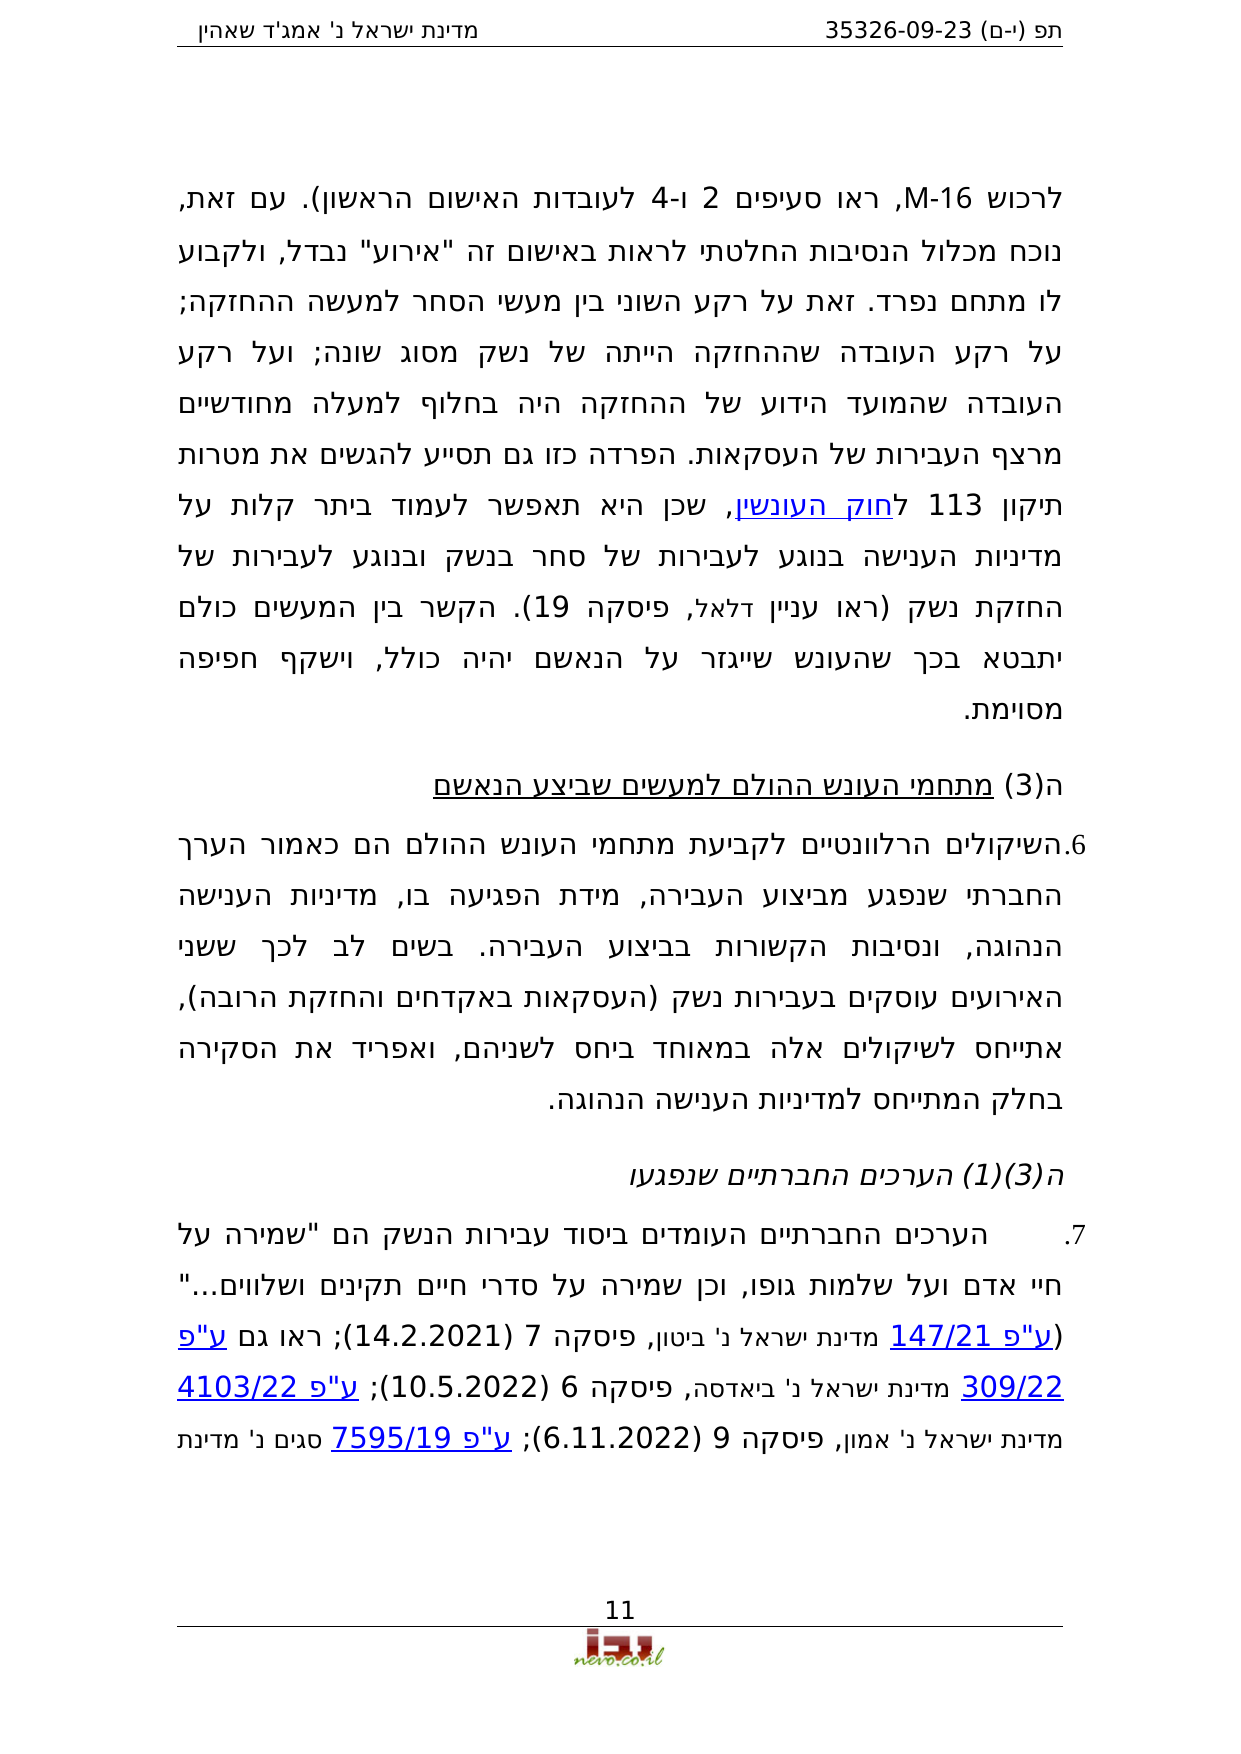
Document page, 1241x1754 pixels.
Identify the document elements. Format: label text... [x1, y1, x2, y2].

list השיקולים הרלוונטיים לקביעת מתחמי העונש ההולם הם כאמור הערך החברתי שנפגע מביצוע העבירה, מידת הפגיעה בו, מדיניות הענישה הנהוגה, ונסיבות הקשורות בביצוע העבירה. בשים לב לכך ששני האירועים עוסקים בעבירות נשק (העסקאות באקדחים והחזקת הרובה), אתייחס לשיקולים אלה במאוחד ביחס לשניהם, ואפריד את הסקירה בחלק המתייחס למדיניות הענישה הנהוגה. [177, 827, 1064, 1116]
text ה(3)(1) הערכים החברתיים שנפגעו [177, 1158, 1064, 1192]
picture [574, 1628, 666, 1667]
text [177, 177, 1064, 726]
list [177, 1217, 1064, 1455]
text ה(3) מתחמי העונש ההולם למעשים שביצע הנאשם [177, 768, 1064, 802]
